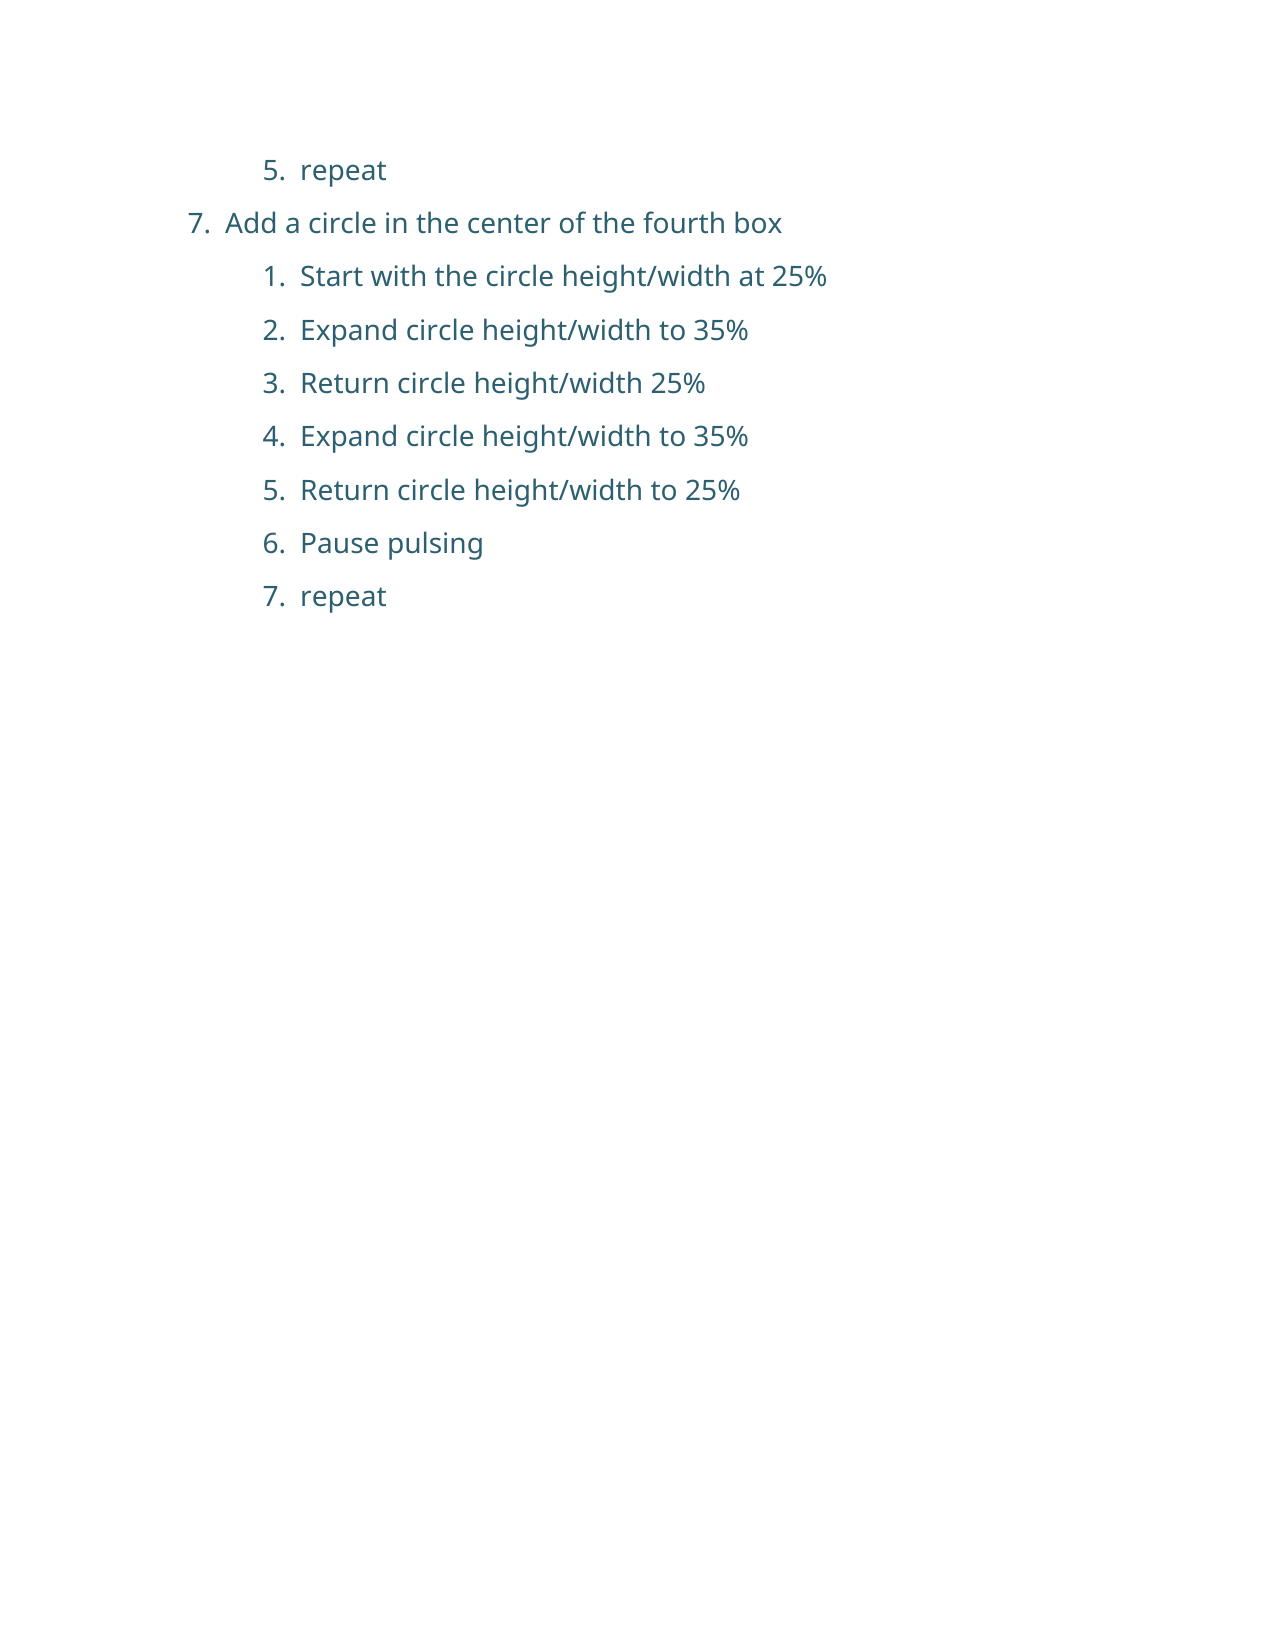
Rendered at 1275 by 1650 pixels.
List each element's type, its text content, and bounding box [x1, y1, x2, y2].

list Start with the circle height/width at 25% [262, 257, 1125, 295]
list repeat [262, 150, 1125, 188]
list Add a circle in the center of the fourth box [187, 203, 1125, 242]
list repeat [262, 577, 1125, 615]
list Expand circle height/width to 35% [262, 417, 1125, 455]
list Return circle height/width 25% [262, 363, 1125, 402]
list Return circle height/width to 25% [262, 470, 1125, 508]
list Pause pulsing [262, 523, 1125, 562]
list Expand circle height/width to 35% [262, 310, 1125, 348]
